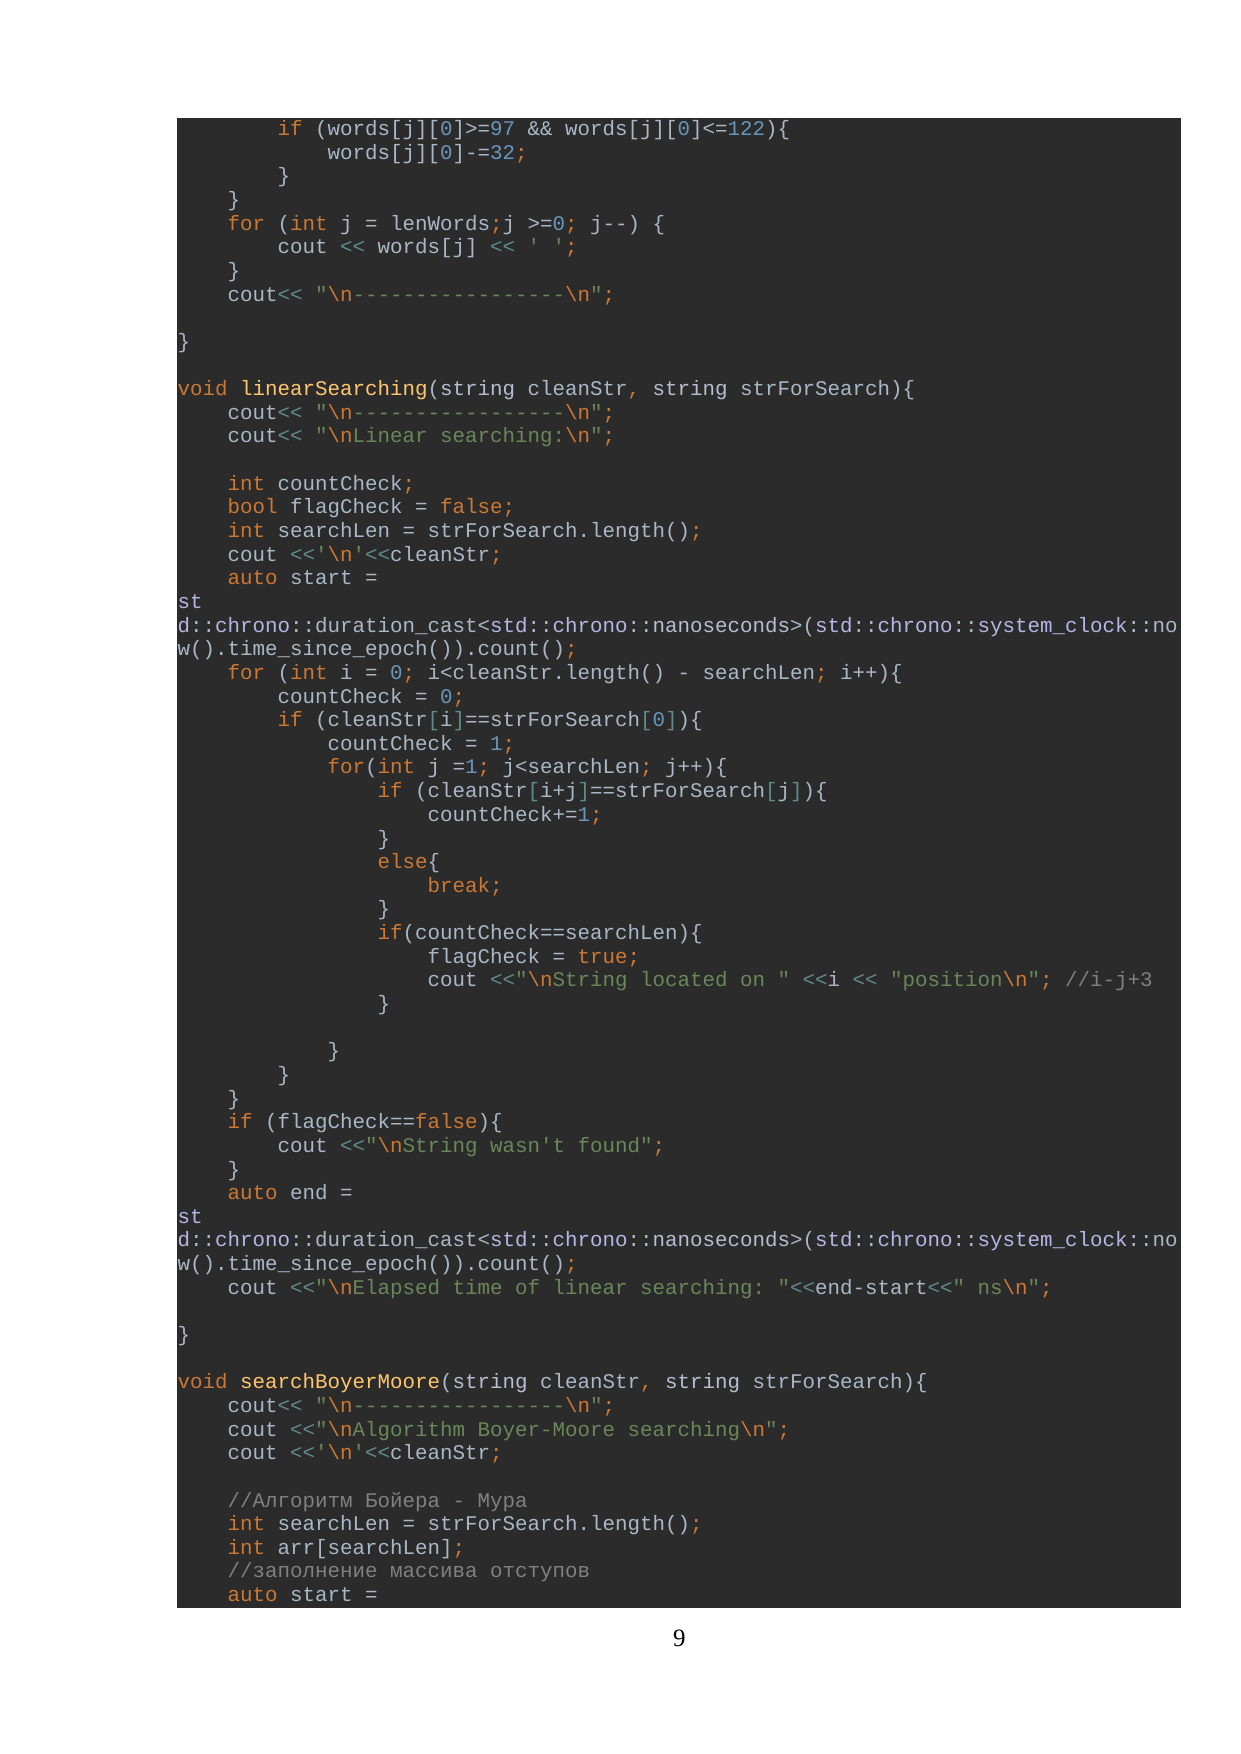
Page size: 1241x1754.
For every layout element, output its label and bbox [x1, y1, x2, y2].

text [177, 118, 1181, 1608]
